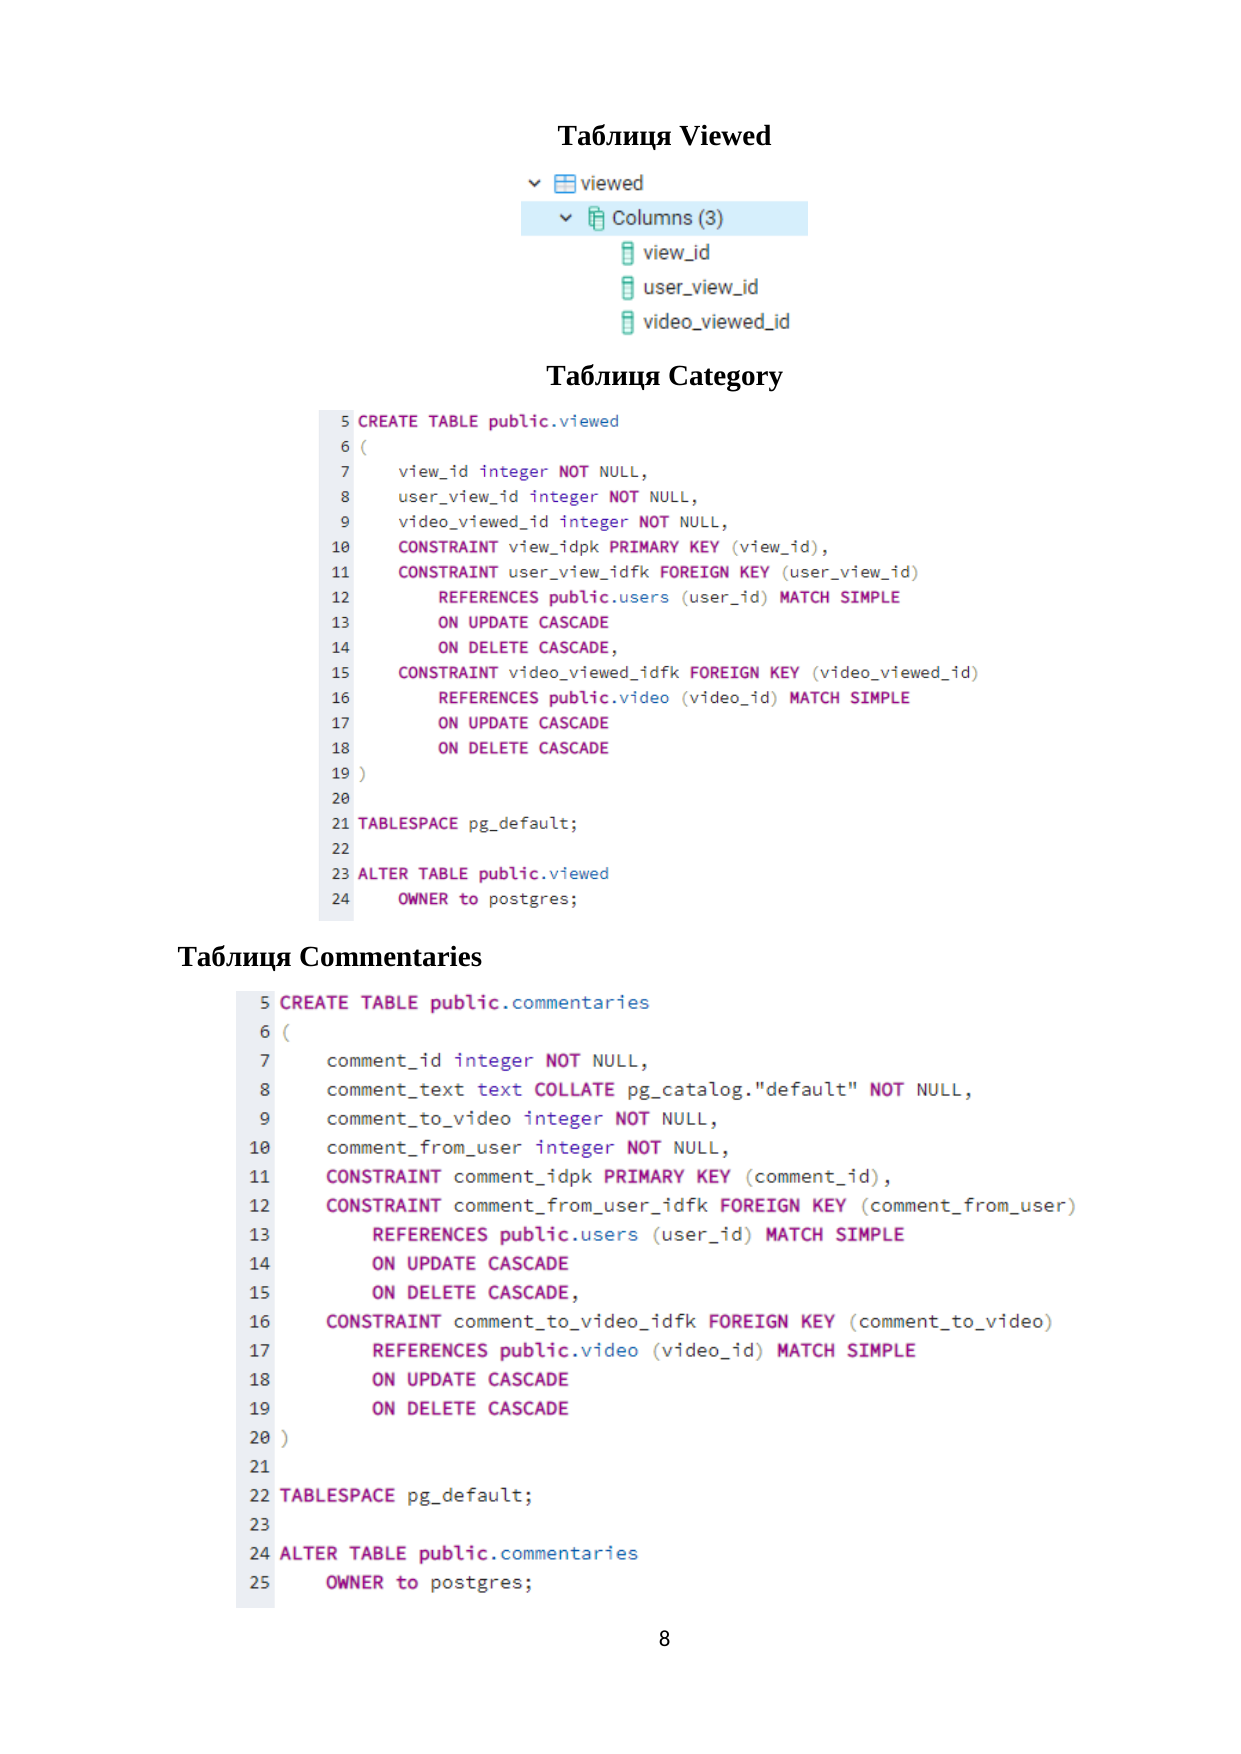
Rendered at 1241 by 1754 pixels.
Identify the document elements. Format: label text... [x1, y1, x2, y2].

text Таблиця Category [177, 358, 1152, 392]
picture [318, 410, 1010, 921]
picture [236, 991, 1093, 1608]
picture [521, 171, 808, 340]
text Таблиця Commentaries [177, 939, 1152, 972]
text Таблиця Viewed [177, 118, 1152, 152]
